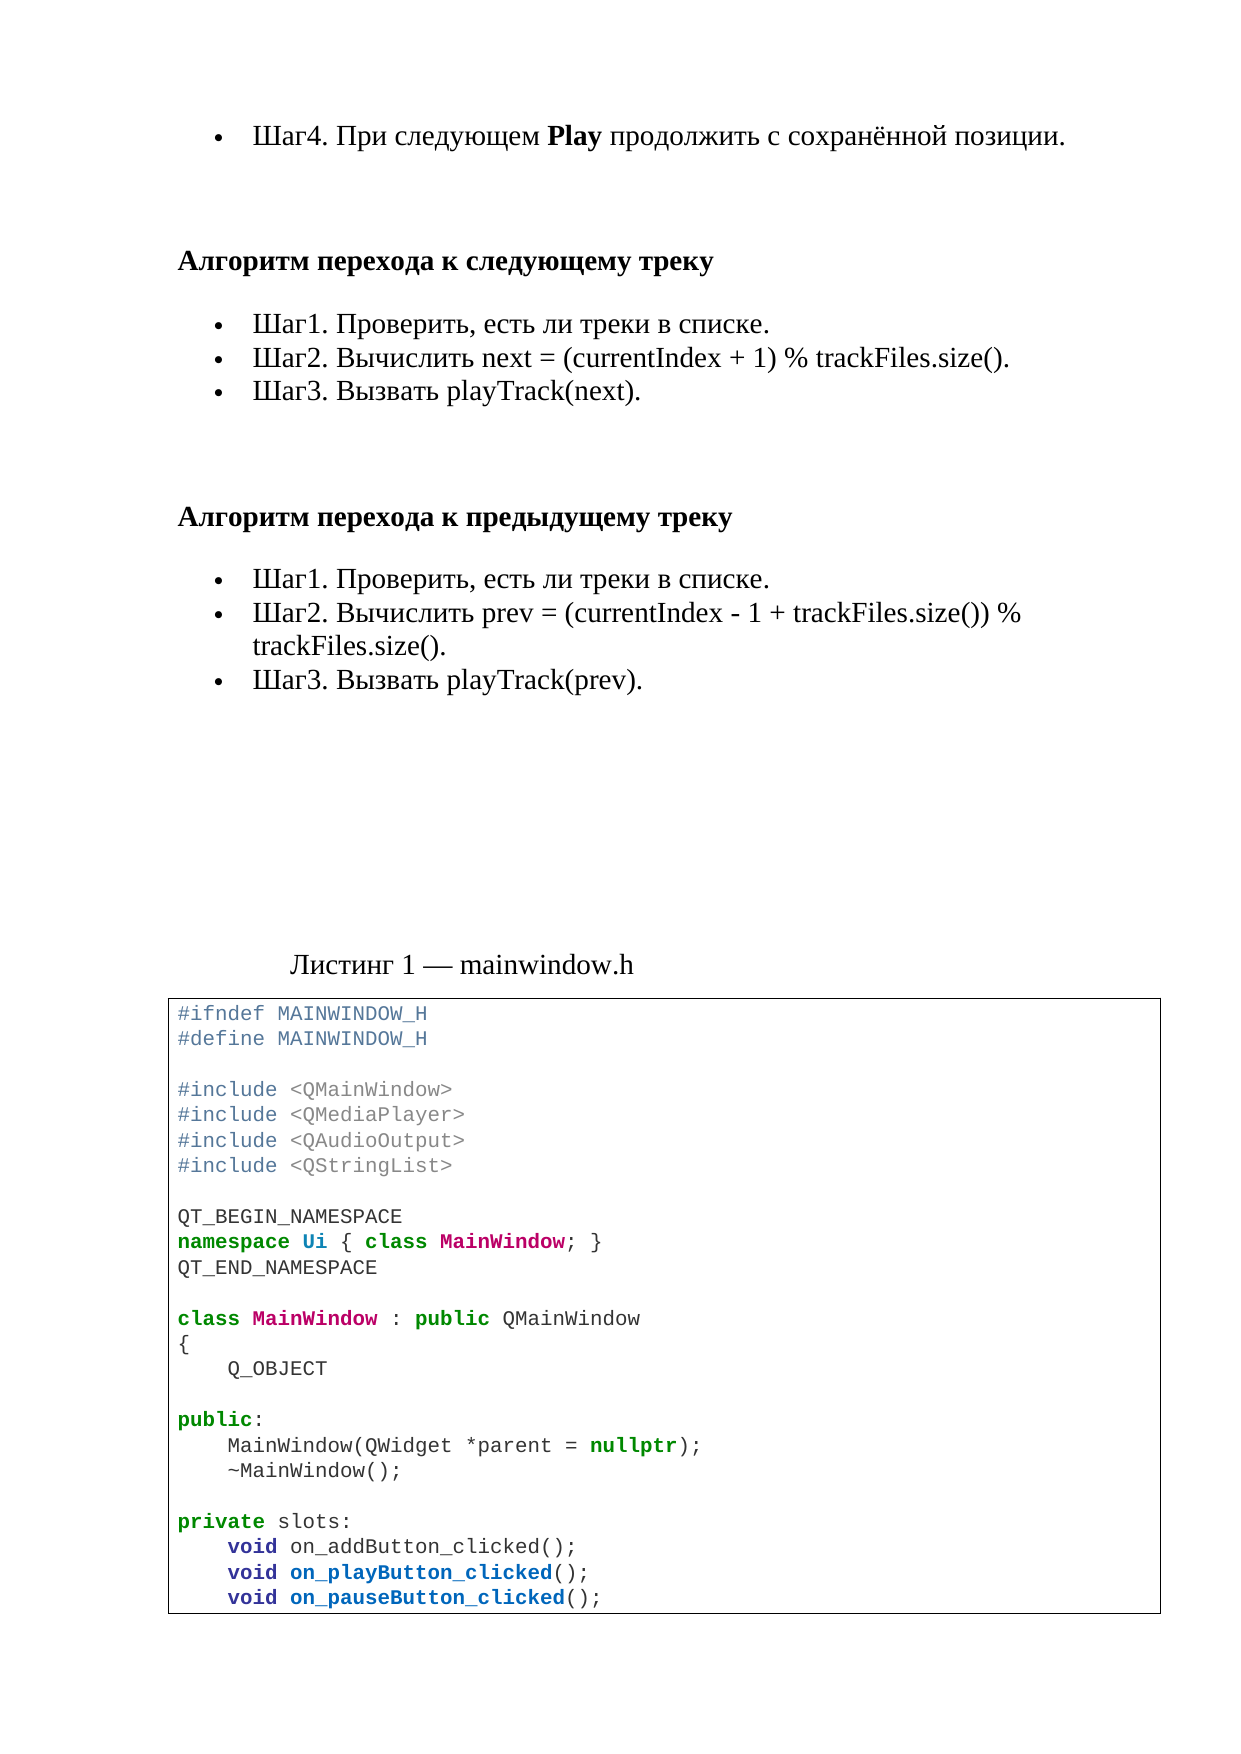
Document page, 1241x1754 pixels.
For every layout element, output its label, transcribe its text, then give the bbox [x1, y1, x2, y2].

list Шаг3. Вызвать playTrack(next). [215, 373, 1152, 407]
text #include <QAudioOutput> [177, 1128, 1152, 1153]
list Шаг2. Вычислить next = (currentIndex + 1) % trackFiles.size(). [215, 340, 1152, 373]
text Алгоритм перехода к следующему треку [177, 243, 1152, 277]
list Шаг4. При следующем Play продолжить с сохранённой позиции. [215, 118, 1152, 152]
text QT_BEGIN_NAMESPACE [177, 1204, 1152, 1229]
text private slots: [177, 1509, 1152, 1534]
text { [177, 1331, 1152, 1357]
text #include <QMediaPlayer> [177, 1102, 1152, 1128]
text #define MAINWINDOW_H [177, 1026, 1152, 1052]
text #include <QStringList> [177, 1153, 1152, 1179]
text class MainWindow : public QMainWindow [177, 1306, 1152, 1331]
text ~MainWindow(); [177, 1458, 1152, 1484]
text void on_playButton_clicked(); [177, 1560, 1152, 1582]
text void on_pauseButton_clicked(); [169, 1582, 1160, 1613]
text namespace Ui { class MainWindow; } [177, 1229, 1152, 1255]
list Шаг2. Вычислить prev = (currentIndex - 1 + trackFiles.size()) % trackFiles.size(). [215, 595, 1152, 662]
text void on_addButton_clicked(); [177, 1534, 1152, 1560]
text public: [177, 1407, 1152, 1433]
text #include <QMainWindow> [177, 1077, 1152, 1102]
text #ifndef MAINWINDOW_H [169, 999, 1160, 1026]
text Алгоритм перехода к предыдущему треку [177, 499, 1152, 532]
list Шаг1. Проверить, есть ли треки в списке. [215, 306, 1152, 340]
text MainWindow(QWidget *parent = nullptr); [177, 1433, 1152, 1458]
list Шаг3. Вызвать playTrack(prev). [215, 662, 1152, 696]
list Листинг 1 — mainwindow.h [290, 947, 1152, 981]
text Q_OBJECT [177, 1357, 1152, 1382]
text QT_END_NAMESPACE [177, 1255, 1152, 1280]
list Шаг1. Проверить, есть ли треки в списке. [215, 561, 1152, 595]
